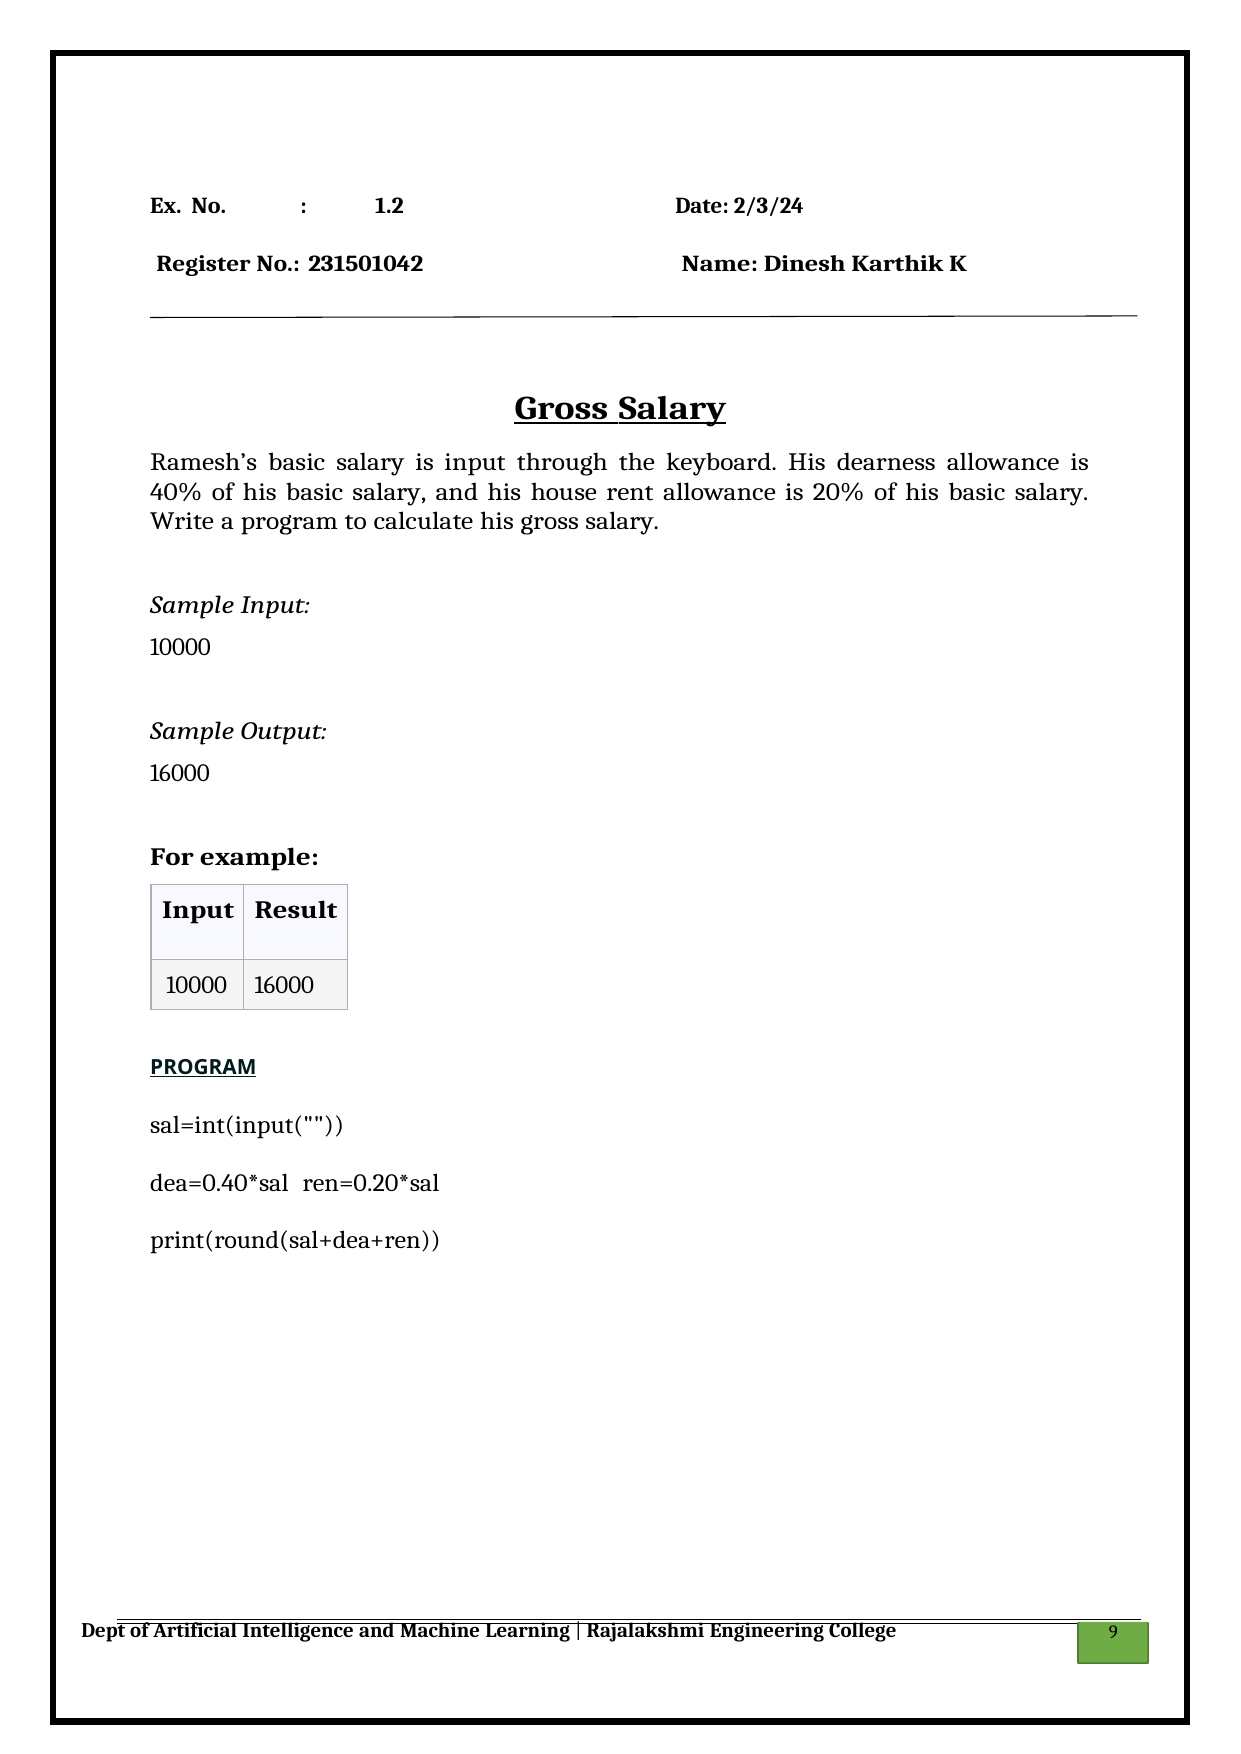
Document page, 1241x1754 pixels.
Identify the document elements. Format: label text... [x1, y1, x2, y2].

text 10000 [150, 633, 1136, 662]
text Sample Input: [150, 591, 1136, 620]
subtitle Gross Salary [204, 389, 1036, 428]
text Ex. No. : 1.2 Date: 2/3/24 [150, 193, 1136, 219]
text 16000 [150, 759, 1136, 788]
table_header Result [244, 885, 347, 958]
text PROGRAM [150, 1052, 1136, 1080]
text Sample Output: [150, 717, 1136, 746]
table_cell 10000 [152, 960, 243, 1009]
text Register No.: 231501042 Name: Dinesh Karthik K [156, 251, 1136, 277]
subtitle For example: [150, 843, 1136, 872]
text sal=int(input("")) dea=0.40*sal ren=0.20*sal print(round(sal+dea+ren)) [150, 1111, 453, 1255]
text Ramesh’s basic salary is input through the keyboard. His dearness allowance is 40% of his basic salary, and his house rent allowance is 20% of his basic salary. Write a program to calculate his gross salary. [150, 448, 1090, 536]
table_header Input [152, 885, 243, 958]
table_cell 16000 [244, 960, 347, 1009]
